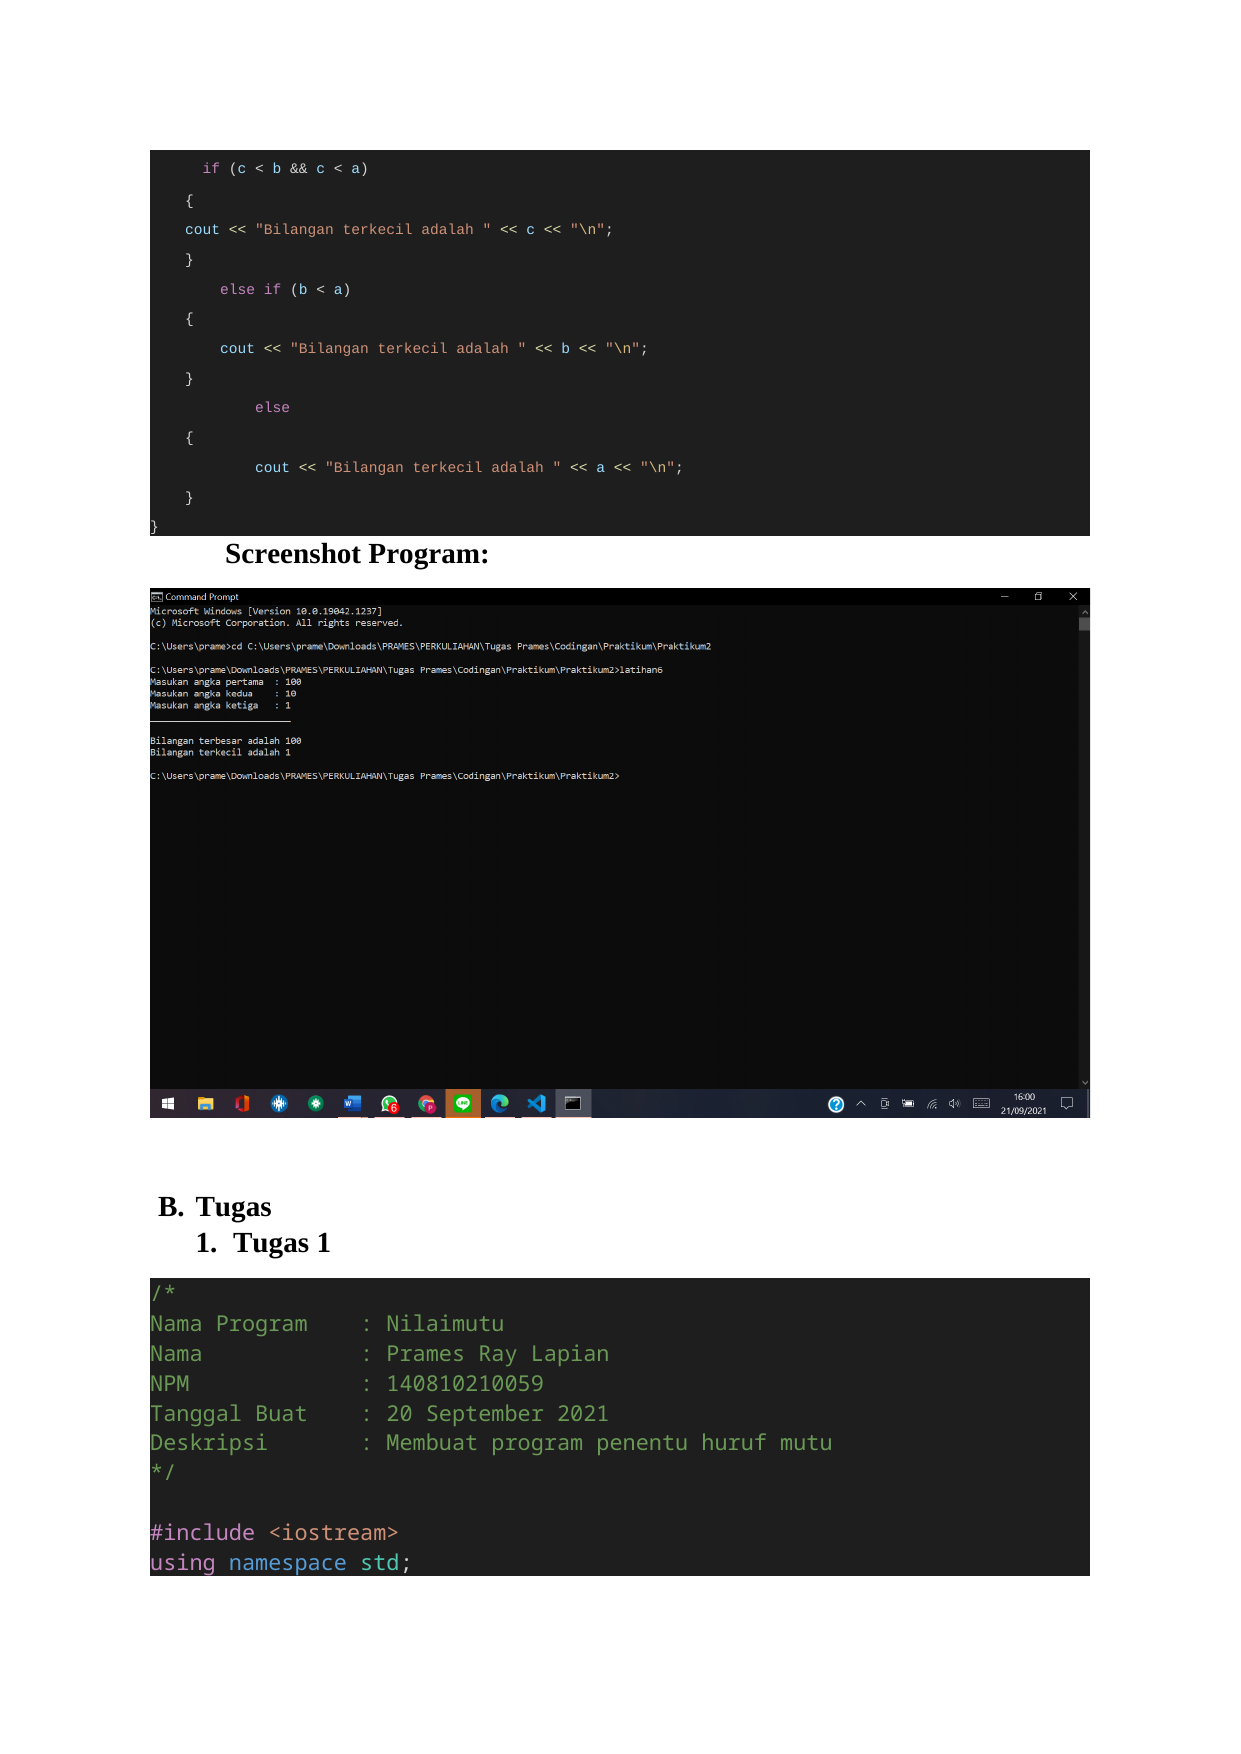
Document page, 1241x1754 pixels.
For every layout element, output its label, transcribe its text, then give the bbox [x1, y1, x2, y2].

text /* [150, 1278, 1090, 1308]
text Screenshot Program: [150, 536, 1090, 569]
text cout << "Bilangan terkecil adalah " << c << "\n"; [150, 209, 1090, 239]
text else if (b < a) [150, 269, 1090, 298]
text { [150, 417, 1090, 447]
text } [150, 239, 1090, 269]
text } [150, 477, 1090, 506]
text Nama : Prames Ray Lapian [150, 1338, 1090, 1368]
picture [150, 588, 1091, 1118]
text cout << "Bilangan terkecil adalah " << b << "\n"; [150, 328, 1090, 358]
list Tugas [158, 1189, 1090, 1223]
text */ [150, 1457, 1090, 1487]
list Tugas 1 [195, 1226, 1090, 1259]
text { [150, 180, 1090, 209]
text } [150, 358, 1090, 388]
text else [150, 388, 1090, 417]
text #include <iostream> [150, 1517, 1090, 1547]
text Deskripsi : Membuat program penentu huruf mutu [150, 1427, 1090, 1457]
text Tanggal Buat : 20 September 2021 [150, 1398, 1090, 1427]
text cout << "Bilangan terkecil adalah " << a << "\n"; [150, 447, 1090, 477]
text Nama Program : Nilaimutu [150, 1308, 1090, 1338]
text using namespace std; [150, 1547, 1090, 1576]
text { [150, 298, 1090, 328]
text if (c < b && c < a) [150, 150, 1090, 180]
text } [150, 506, 1090, 536]
text NPM : 140810210059 [150, 1368, 1090, 1398]
